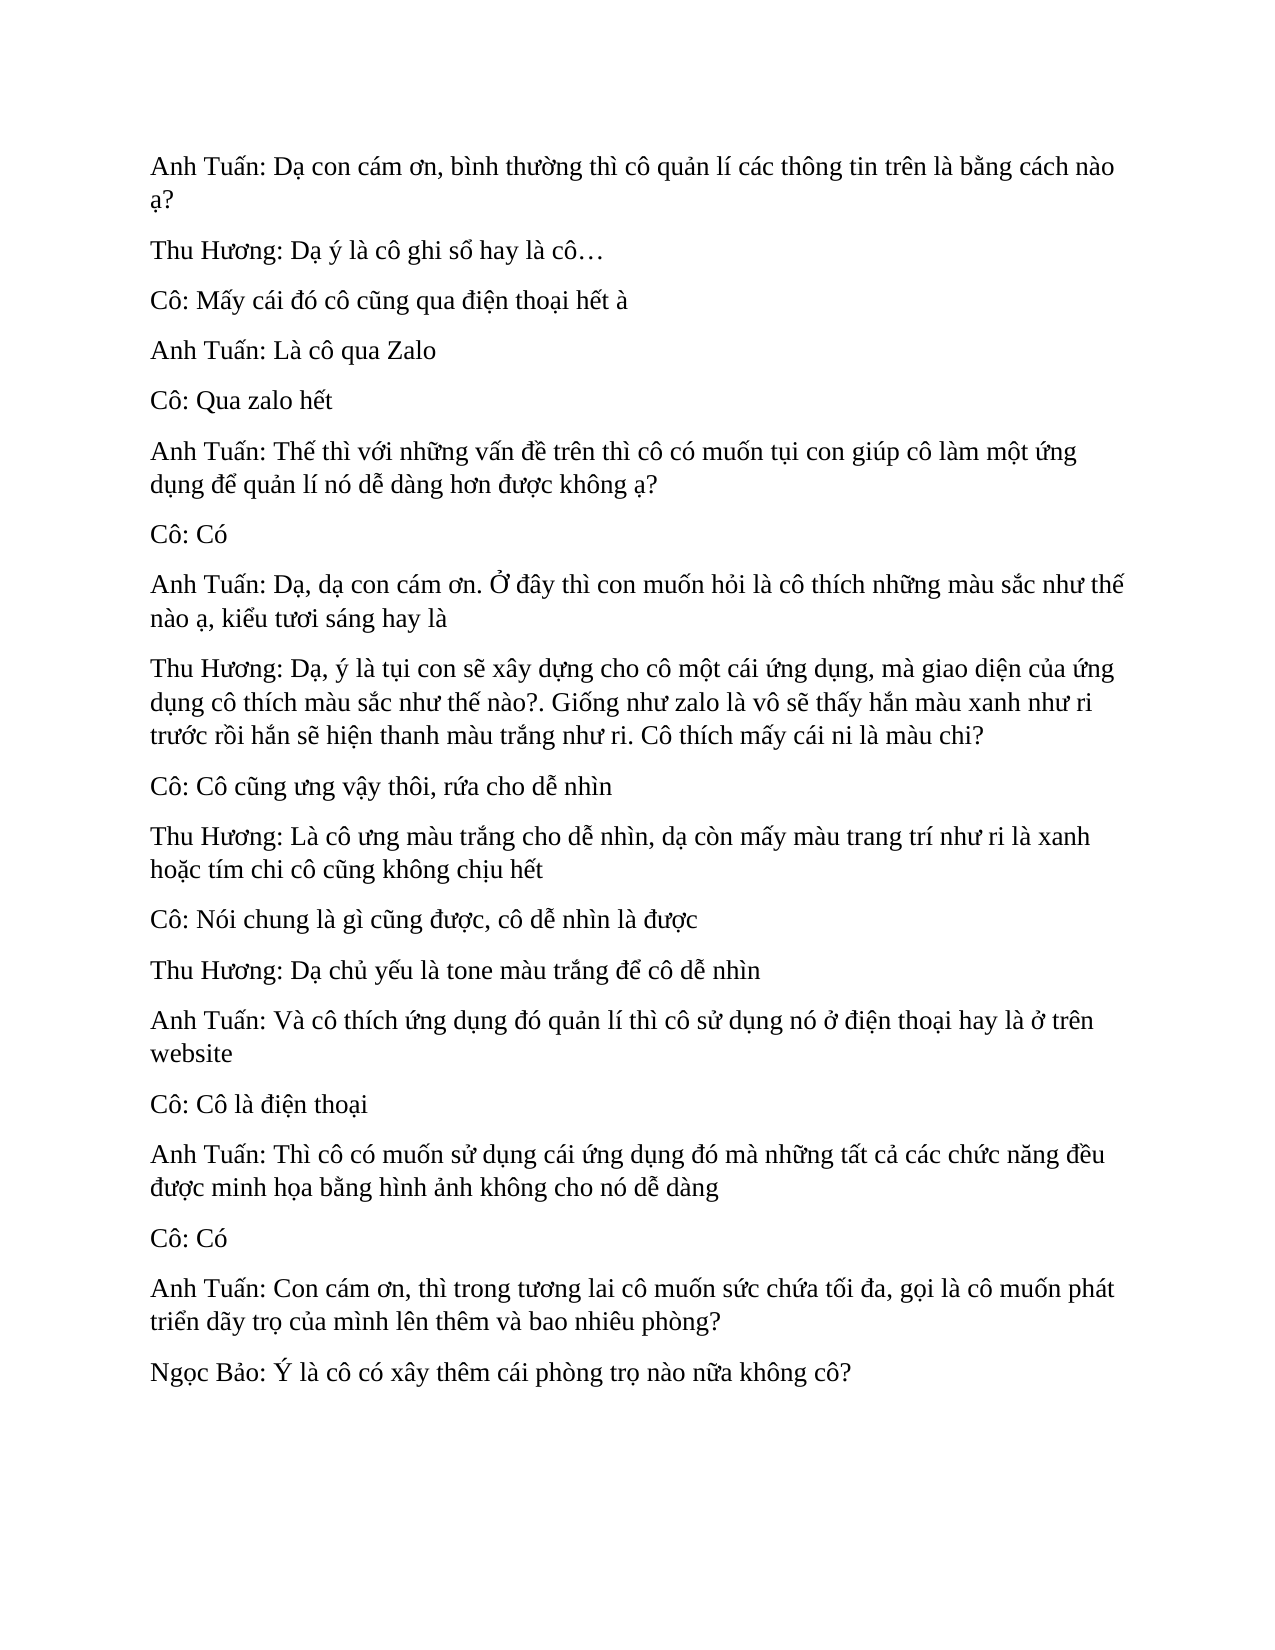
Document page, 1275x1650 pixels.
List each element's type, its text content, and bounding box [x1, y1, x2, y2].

text Cô: Cô là điện thoại [150, 1088, 1125, 1119]
text Anh Tuấn: Dạ con cám ơn, bình thường thì cô quản lí các thông tin trên là bằng cách nào ạ? [150, 150, 1125, 215]
text Cô: Có [150, 518, 1125, 549]
text Anh Tuấn: Và cô thích ứng dụng đó quản lí thì cô sử dụng nó ở điện thoại hay là ở trên website [150, 1004, 1125, 1069]
text Cô: Nói chung là gì cũng được, cô dễ nhìn là được [150, 903, 1125, 935]
text Anh Tuấn: Là cô qua Zalo [150, 334, 1125, 365]
text Thu Hương: Dạ ý là cô ghi sổ hay là cô… [150, 234, 1125, 265]
text Anh Tuấn: Thì cô có muốn sử dụng cái ứng dụng đó mà những tất cả các chức năng đều được minh họa bằng hình ảnh không cho nó dễ dàng [150, 1138, 1125, 1203]
text Thu Hương: Dạ chủ yếu là tone màu trắng để cô dễ nhìn [150, 954, 1125, 985]
text Anh Tuấn: Con cám ơn, thì trong tương lai cô muốn sức chứa tối đa, gọi là cô muốn phát triển dãy trọ của mình lên thêm và bao nhiêu phòng? [150, 1272, 1125, 1337]
text Cô: Qua zalo hết [150, 384, 1125, 416]
text Thu Hương: Là cô ưng màu trắng cho dễ nhìn, dạ còn mấy màu trang trí như ri là xanh hoặc tím chi cô cũng không chịu hết [150, 820, 1125, 884]
text Cô: Mấy cái đó cô cũng qua điện thoại hết à [150, 284, 1125, 315]
text Ngọc Bảo: Ý là cô có xây thêm cái phòng trọ nào nữa không cô? [150, 1356, 1125, 1387]
text Anh Tuấn: Thế thì với những vấn đề trên thì cô có muốn tụi con giúp cô làm một ứng dụng để quản lí nó dễ dàng hơn được không ạ? [150, 434, 1125, 499]
text Anh Tuấn: Dạ, dạ con cám ơn. Ở đây thì con muốn hỏi là cô thích những màu sắc như thế nào ạ, kiểu tươi sáng hay là [150, 568, 1125, 633]
text Cô: Cô cũng ưng vậy thôi, rứa cho dễ nhìn [150, 769, 1125, 801]
text Cô: Có [150, 1222, 1125, 1253]
text Thu Hương: Dạ, ý là tụi con sẽ xây dựng cho cô một cái ứng dụng, mà giao diện của ứng dụng cô thích màu sắc như thế nào?. Giống như zalo là vô sẽ thấy hắn màu xanh như ri trước rồi hắn sẽ hiện thanh màu trắng như ri. Cô thích mấy cái ni là màu chi? [150, 652, 1125, 751]
